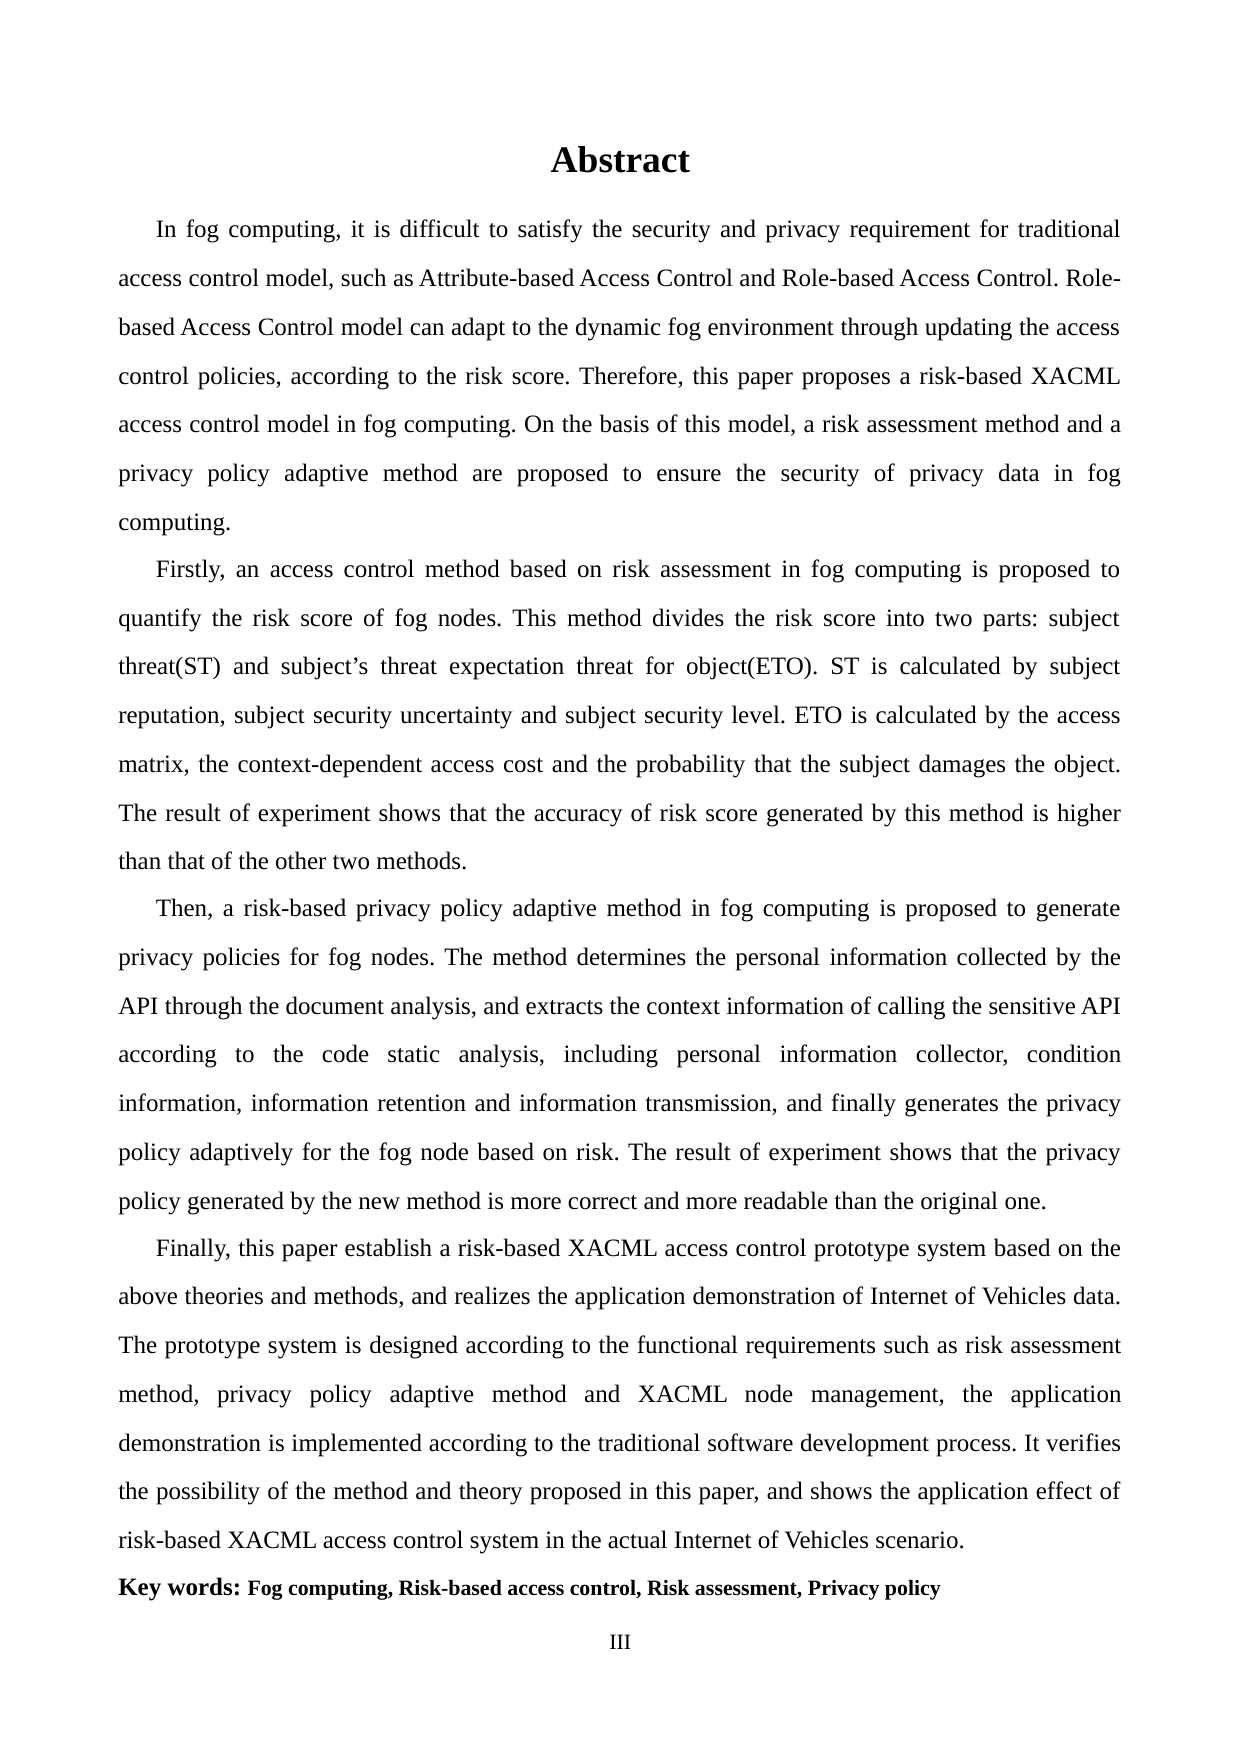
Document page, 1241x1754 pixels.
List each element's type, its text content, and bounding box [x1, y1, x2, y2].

text Finally, this paper establish a risk-based XACML access control prototype system based on the above theories and methods, and realizes the application demonstration of Internet of Vehicles data. The prototype system is designed according to the functional requirements such as risk assessment method, privacy policy adaptive method and XACML node management, the application demonstration is implemented according to the traditional software development process. It verifies the possibility of the method and theory proposed in this paper, and shows the application effect of risk-based XACML access control system in the actual Internet of Vehicles scenario. [118, 1231, 1122, 1556]
text Then, a risk-based privacy policy adaptive method in fog computing is proposed to generate privacy policies for fog nodes. The method determines the personal information collected by the API through the document analysis, and extracts the context information of calling the sensitive API according to the code static analysis, including personal information collector, condition information, information retention and information transmission, and finally generates the privacy policy adaptively for the fog node based on risk. The result of experiment shows that the privacy policy generated by the new method is more correct and more readable than the original one. [118, 891, 1122, 1216]
text Firstly, an access control method based on risk assessment in fog computing is proposed to quantify the risk score of fog nodes. This method divides the risk score into two parts: subject threat(ST) and subject’s threat expectation threat for object(ETO). ST is calculated by subject reputation, subject security uncertainty and subject security level. ETO is calculated by the access matrix, the context-dependent access cost and the probability that the subject damages the object. The result of experiment shows that the accuracy of risk score generated by this method is higher than that of the other two methods. [118, 552, 1122, 877]
text Abstract [118, 126, 1122, 191]
text Key words: Fog computing, Risk-based access control, Risk assessment, Privacy policy [118, 1570, 1122, 1603]
text In fog computing, it is difficult to satisfy the security and privacy requirement for traditional access control model, such as Attribute-based Access Control and Role-based Access Control. Role-based Access Control model can adapt to the dynamic fog environment through updating the access control policies, according to the risk score. Therefore, this paper proposes a risk-based XACML access control model in fog computing. On the basis of this model, a risk assessment method and a privacy policy adaptive method are proposed to ensure the security of privacy data in fog computing. [118, 213, 1122, 538]
